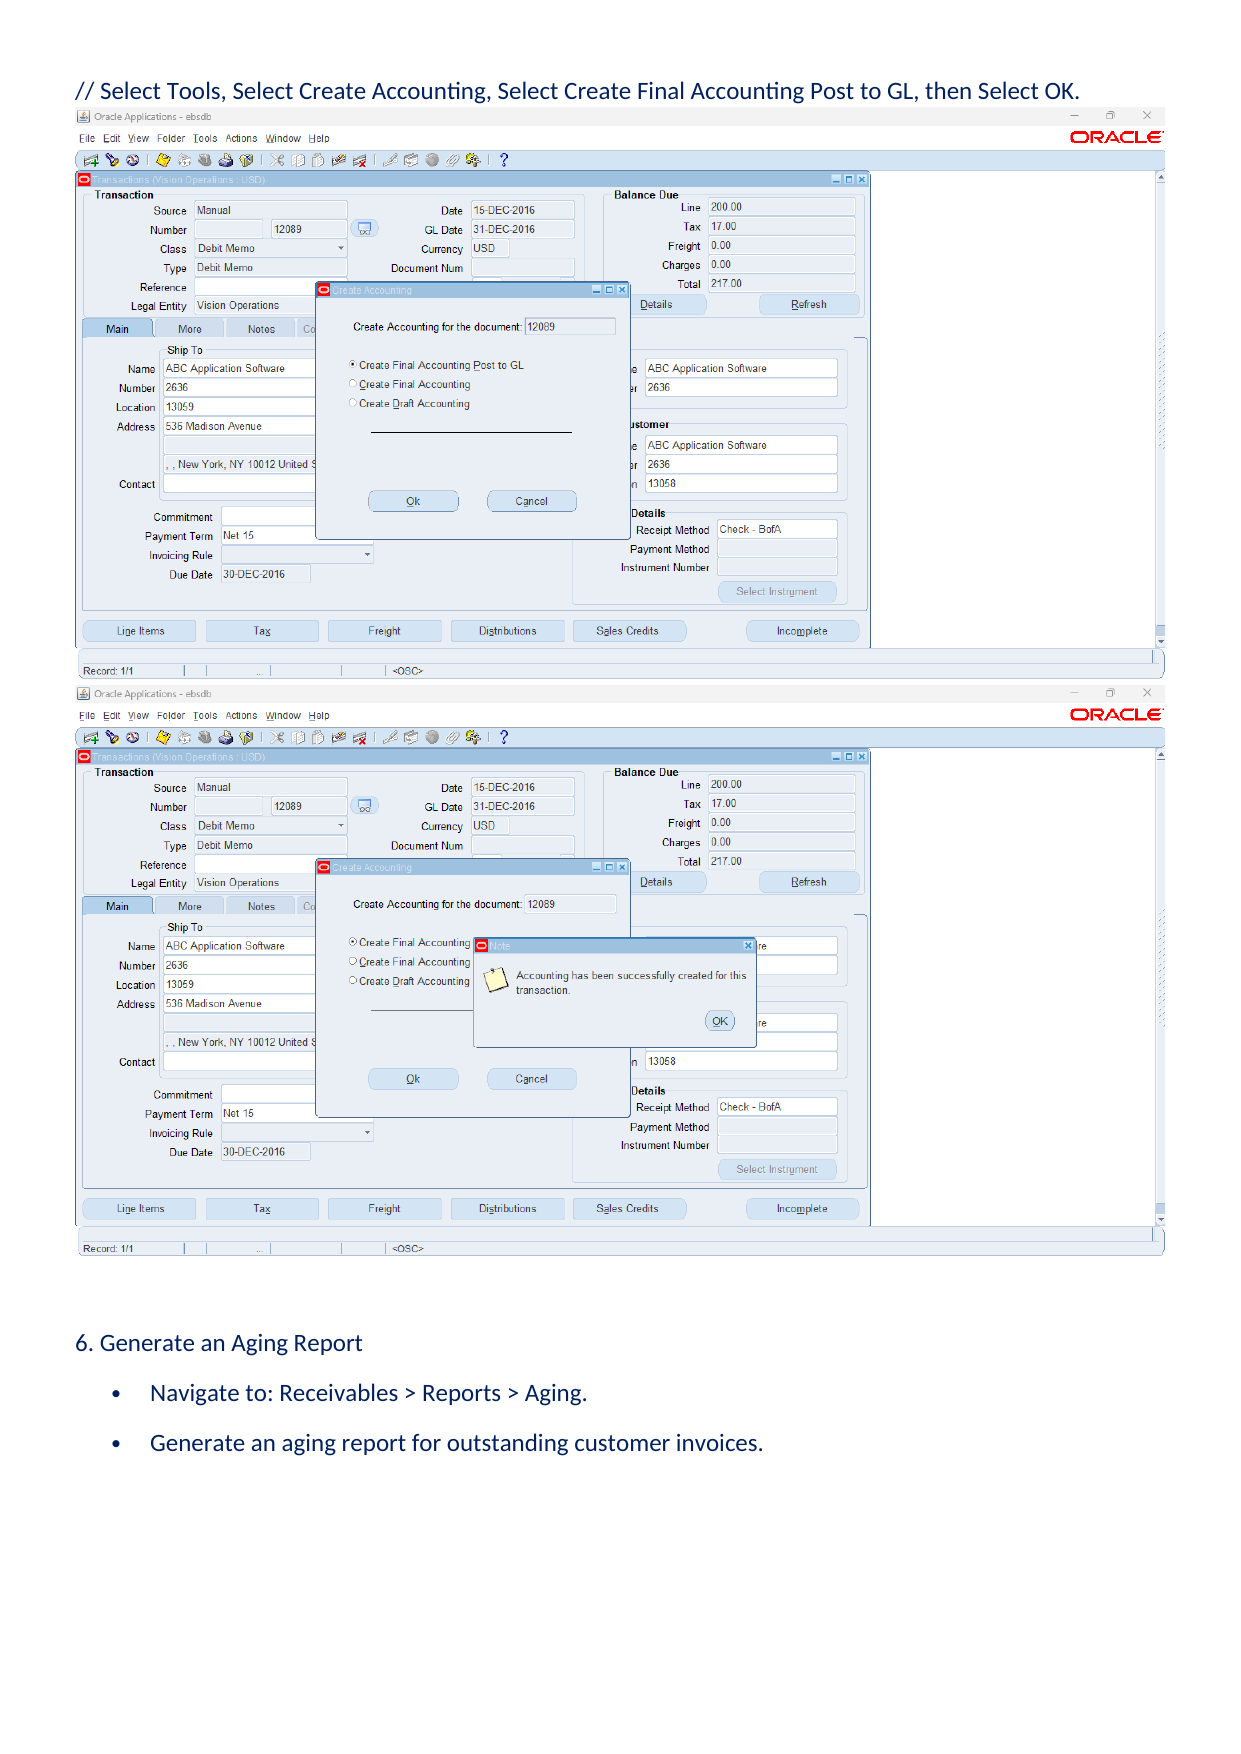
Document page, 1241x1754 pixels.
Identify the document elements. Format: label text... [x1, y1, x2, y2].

list Generate an aging report for outstanding customer invoices. [112, 1427, 1165, 1457]
text 6. Generate an Aging Report [75, 1328, 1165, 1358]
list Navigate to: Receivables > Reports > Aging. [112, 1377, 1165, 1408]
picture [75, 107, 1166, 683]
picture [75, 685, 1166, 1260]
text // Select Tools, Select Create Accounting, Select Create Final Accounting Post to GL, then Select OK. [75, 75, 1165, 107]
